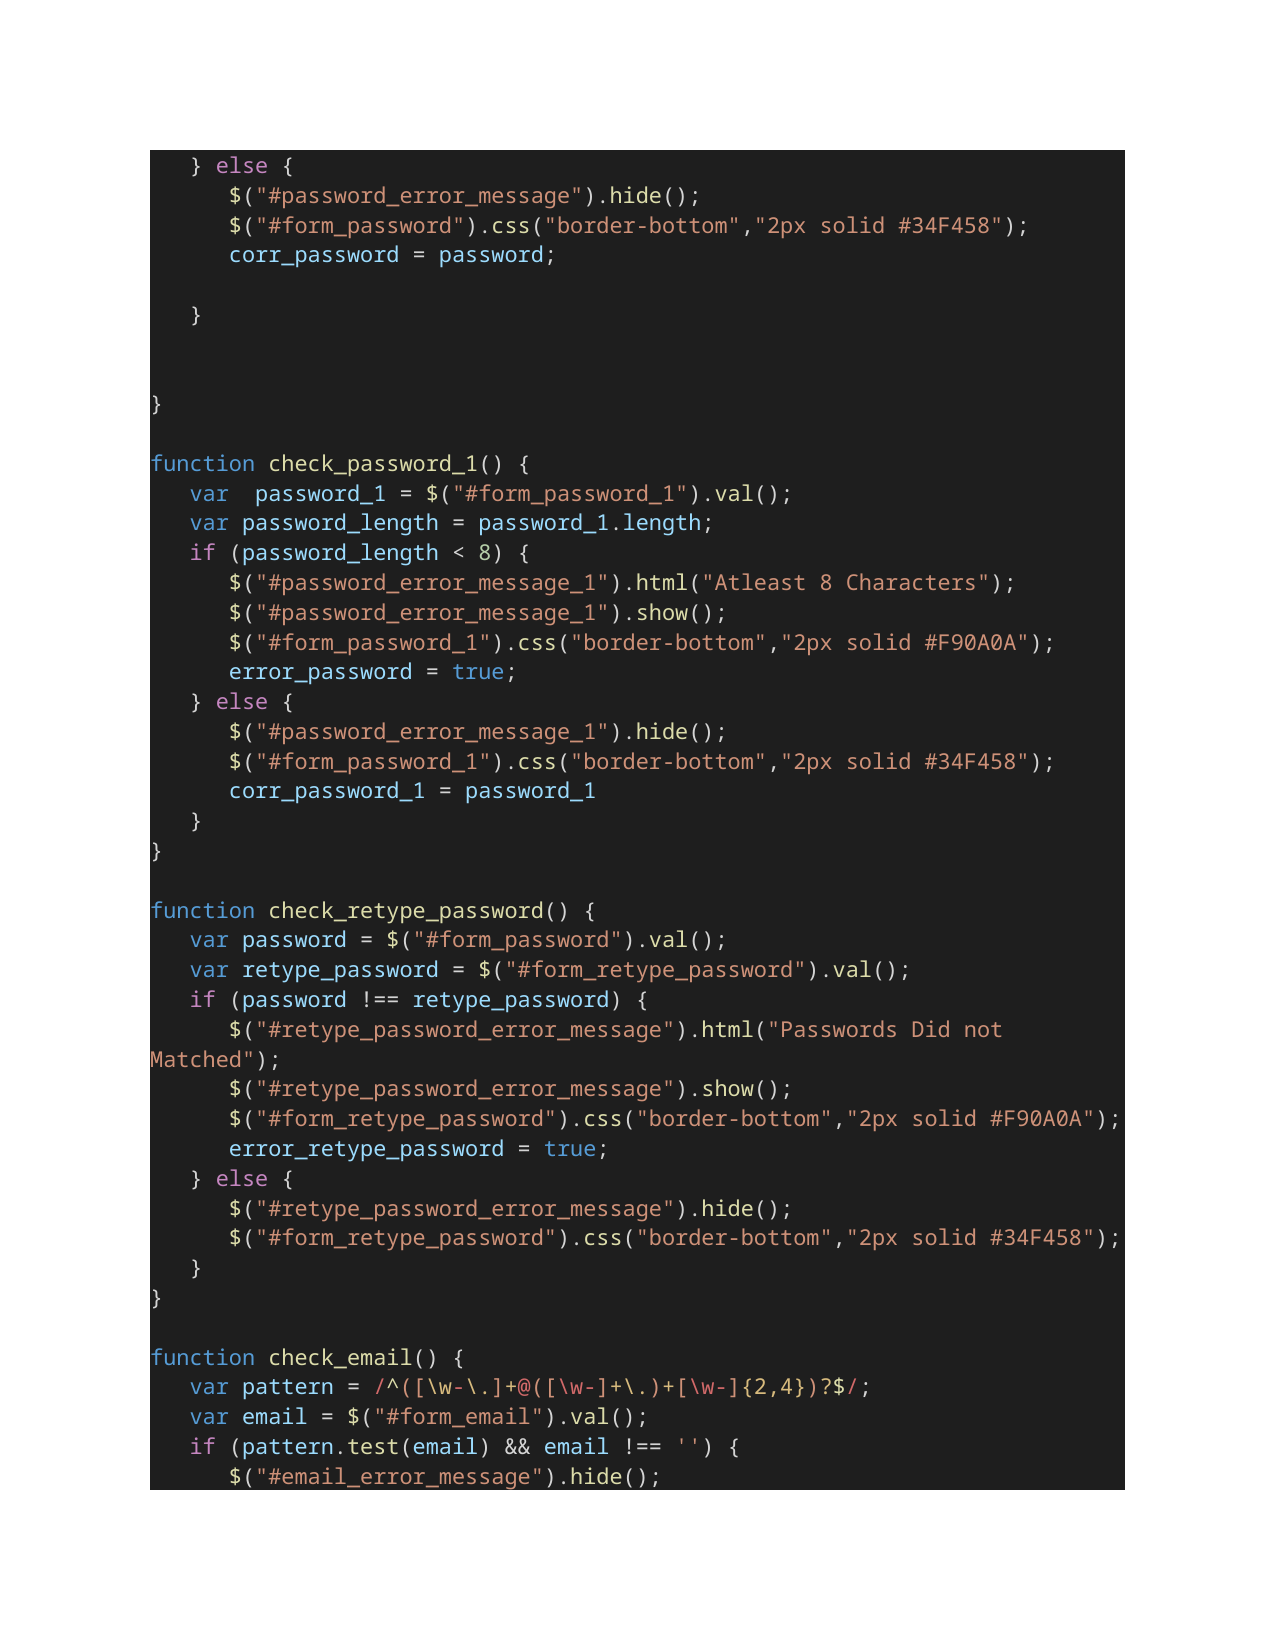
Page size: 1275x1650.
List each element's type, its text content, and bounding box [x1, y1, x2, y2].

text } else { [150, 686, 1125, 716]
text var email = $("#form_email").val(); [150, 1401, 1125, 1431]
text $("#email_error_message").hide(); [150, 1461, 1125, 1490]
text } else { [150, 150, 1125, 180]
text function check_password_1() { [150, 448, 1125, 477]
text var password_length = password_1.length; [150, 507, 1125, 537]
text $("#retype_password_error_message").html("Passwords Did not Matched"); [150, 1014, 1125, 1073]
text $("#form_retype_password").css("border-bottom","2px solid #F90A0A"); [150, 1103, 1125, 1133]
text } [150, 1282, 1125, 1312]
text } [150, 388, 1125, 418]
text if (password !== retype_password) { [150, 984, 1125, 1014]
text error_password = true; [150, 656, 1125, 686]
text if (pattern.test(email) && email !== '') { [150, 1431, 1125, 1461]
text var password = $("#form_password").val(); [150, 924, 1125, 954]
text $("#form_password_1").css("border-bottom","2px solid #F90A0A"); [150, 626, 1125, 656]
text corr_password = password; [150, 239, 1125, 269]
text function check_retype_password() { [150, 894, 1125, 924]
text function check_email() { [150, 1341, 1125, 1371]
text $("#form_password").css("border-bottom","2px solid #34F458"); [150, 209, 1125, 239]
text } [150, 299, 1125, 329]
text } else { [150, 1163, 1125, 1192]
text } [150, 805, 1125, 835]
text } [150, 1252, 1125, 1282]
text corr_password_1 = password_1 [150, 775, 1125, 805]
text $("#password_error_message").hide(); [150, 180, 1125, 209]
text var pattern = /^([\w-\.]+@([\w-]+\.)+[\w-]{2,4})?$/; [150, 1371, 1125, 1401]
text $("#form_password_1").css("border-bottom","2px solid #34F458"); [150, 746, 1125, 775]
text } [150, 835, 1125, 865]
text $("#password_error_message_1").hide(); [150, 716, 1125, 746]
text error_retype_password = true; [150, 1133, 1125, 1163]
text var password_1 = $("#form_password_1").val(); [150, 477, 1125, 507]
text $("#password_error_message_1").html("Atleast 8 Characters"); [150, 567, 1125, 597]
text $("#form_retype_password").css("border-bottom","2px solid #34F458"); [150, 1222, 1125, 1252]
text var retype_password = $("#form_retype_password").val(); [150, 954, 1125, 984]
text $("#retype_password_error_message").hide(); [150, 1192, 1125, 1222]
text $("#retype_password_error_message").show(); [150, 1073, 1125, 1103]
text if (password_length < 8) { [150, 537, 1125, 567]
text $("#password_error_message_1").show(); [150, 597, 1125, 626]
